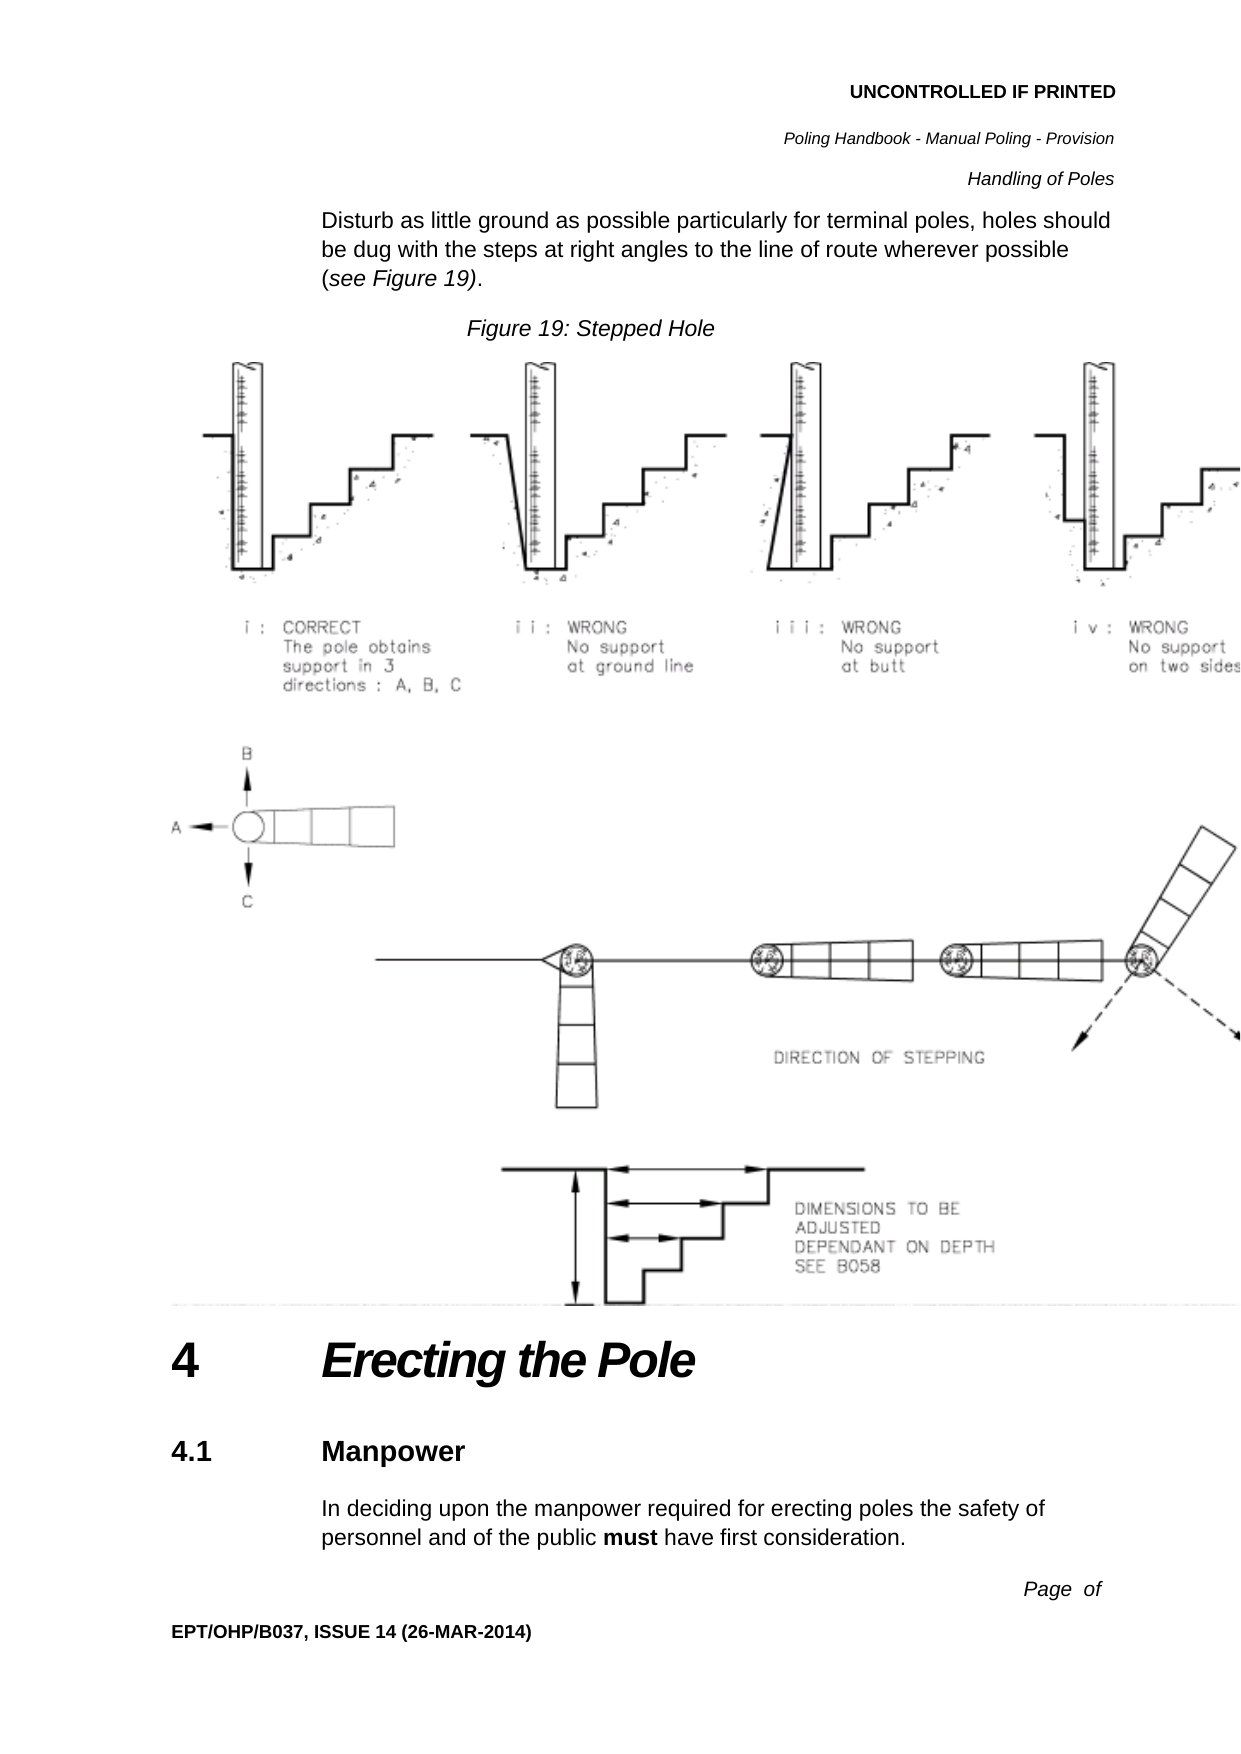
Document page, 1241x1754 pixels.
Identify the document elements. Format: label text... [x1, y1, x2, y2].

text Figure 19: Stepped Hole [467, 312, 1114, 342]
text Disturb as little ground as possible particularly for terminal poles, holes should be dug with the steps at right angles to the line of route wherever possible (see Figure 19). [321, 204, 1114, 292]
subtitle Erecting the Pole [171, 1331, 1114, 1388]
subtitle Manpower [171, 1413, 1114, 1467]
picture [171, 362, 1241, 1306]
text In deciding upon the manpower required for erecting poles the safety of personnel and of the public must have first consideration. [321, 1492, 1114, 1551]
